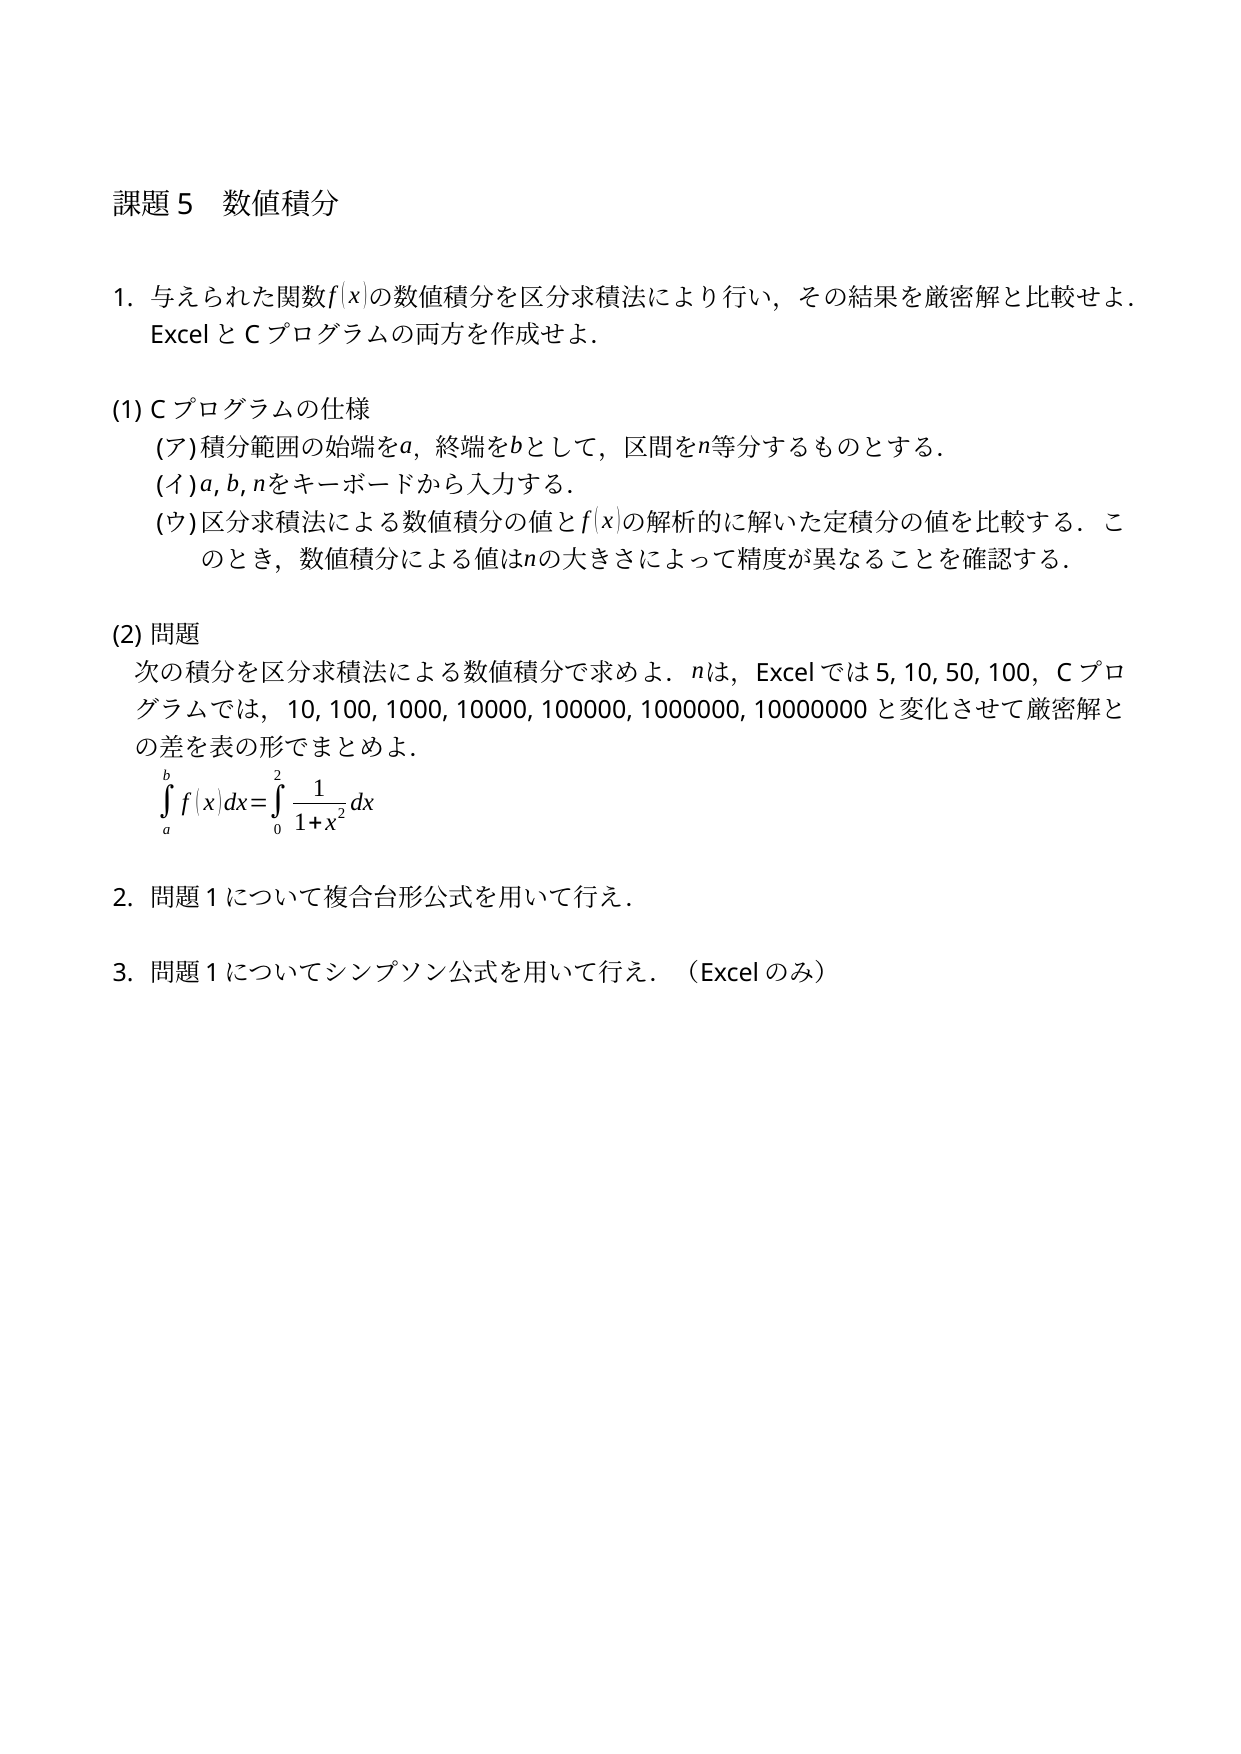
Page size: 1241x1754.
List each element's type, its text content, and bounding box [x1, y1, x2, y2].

list 問題1について複合台形公式を用いて行え． [112, 877, 1128, 914]
list , , をキーボードから入力する． [156, 464, 1128, 502]
text 次の積分を区分求積法による数値積分で求めよ．は，Excelでは5, 10, 50, 100，Cプログラムでは，10, 100, 1000, 10000, 100000, 1000000, 10000000と変化させて厳密解との差を表の形でまとめよ． [134, 652, 1128, 764]
list 積分範囲の始端を，終端をとして，区間を等分するものとする． [156, 427, 1128, 464]
list 与えられた関数の数値積分を区分求積法により行い，その結果を厳密解と比較せよ．ExcelとCプログラムの両方を作成せよ． [112, 277, 1128, 352]
list Cプログラムの仕様 [112, 389, 1128, 427]
list 問題 [112, 614, 1128, 652]
text 課題5 数値積分 [112, 164, 1128, 239]
list 区分求積法による数値積分の値との解析的に解いた定積分の値を比較する．このとき，数値積分による値はの大きさによって精度が異なることを確認する． [156, 502, 1128, 577]
list 問題1についてシンプソン公式を用いて行え．（Excelのみ） [112, 952, 1128, 989]
